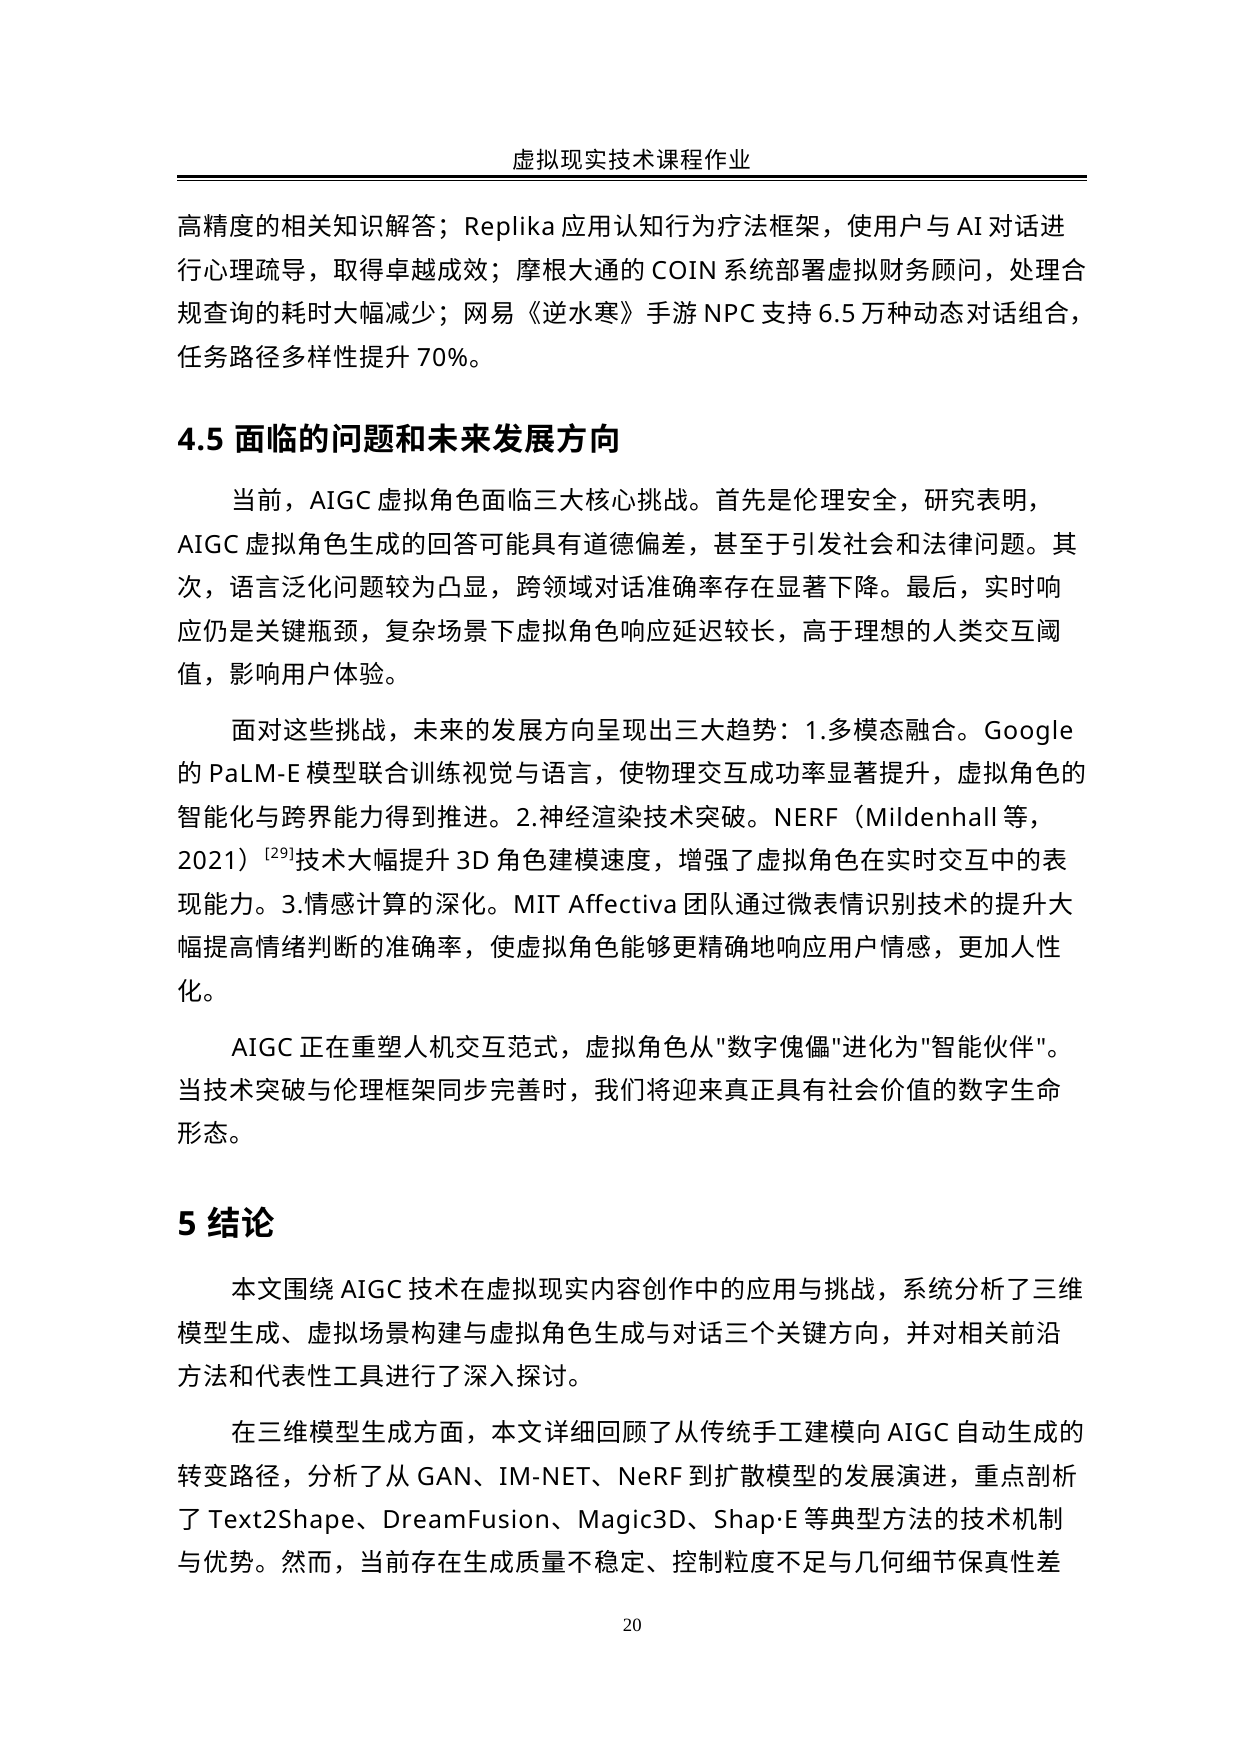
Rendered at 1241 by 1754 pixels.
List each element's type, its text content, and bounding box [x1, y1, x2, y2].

subtitle 5 结论 [177, 1197, 1087, 1245]
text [177, 1412, 1087, 1579]
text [177, 207, 1087, 373]
text 本文围绕AIGC技术在虚拟现实内容创作中的应用与挑战，系统分析了三维模型生成、虚拟场景构建与虚拟角色生成与对话三个关键方向，并对相关前沿方法和代表性工具进行了深入探讨。 [177, 1270, 1087, 1393]
subtitle 4.5 面临的问题和未来发展方向 [177, 414, 1087, 459]
text 面对这些挑战，未来的发展方向呈现出三大趋势：1.多模态融合。Google的PaLM-E模型联合训练视觉与语言，使物理交互成功率显著提升，虚拟角色的智能化与跨界能力得到推进。2.神经渲染技术突破。NERF（Mildenhall等，2021）[]技术大幅提升3D角色建模速度，增强了虚拟角色在实时交互中的表现能力。3.情感计算的深化。MIT Affectiva团队通过微表情识别技术的提升大幅提高情绪判断的准确率，使虚拟角色能够更精确地响应用户情感，更加人性化。 [177, 711, 1087, 1007]
text AIGC正在重塑人机交互范式，虚拟角色从"数字傀儡"进化为"智能伙伴"。当技术突破与伦理框架同步完善时，我们将迎来真正具有社会价值的数字生命形态。 [177, 1027, 1087, 1150]
text 当前，AIGC虚拟角色面临三大核心挑战。首先是伦理安全，研究表明，AIGC虚拟角色生成的回答可能具有道德偏差，甚至于引发社会和法律问题。其次，语言泛化问题较为凸显，跨领域对话准确率存在显著下降。最后，实时响应仍是关键瓶颈，复杂场景下虚拟角色响应延迟较长，高于理想的人类交互阈值，影响用户体验。 [177, 481, 1087, 691]
